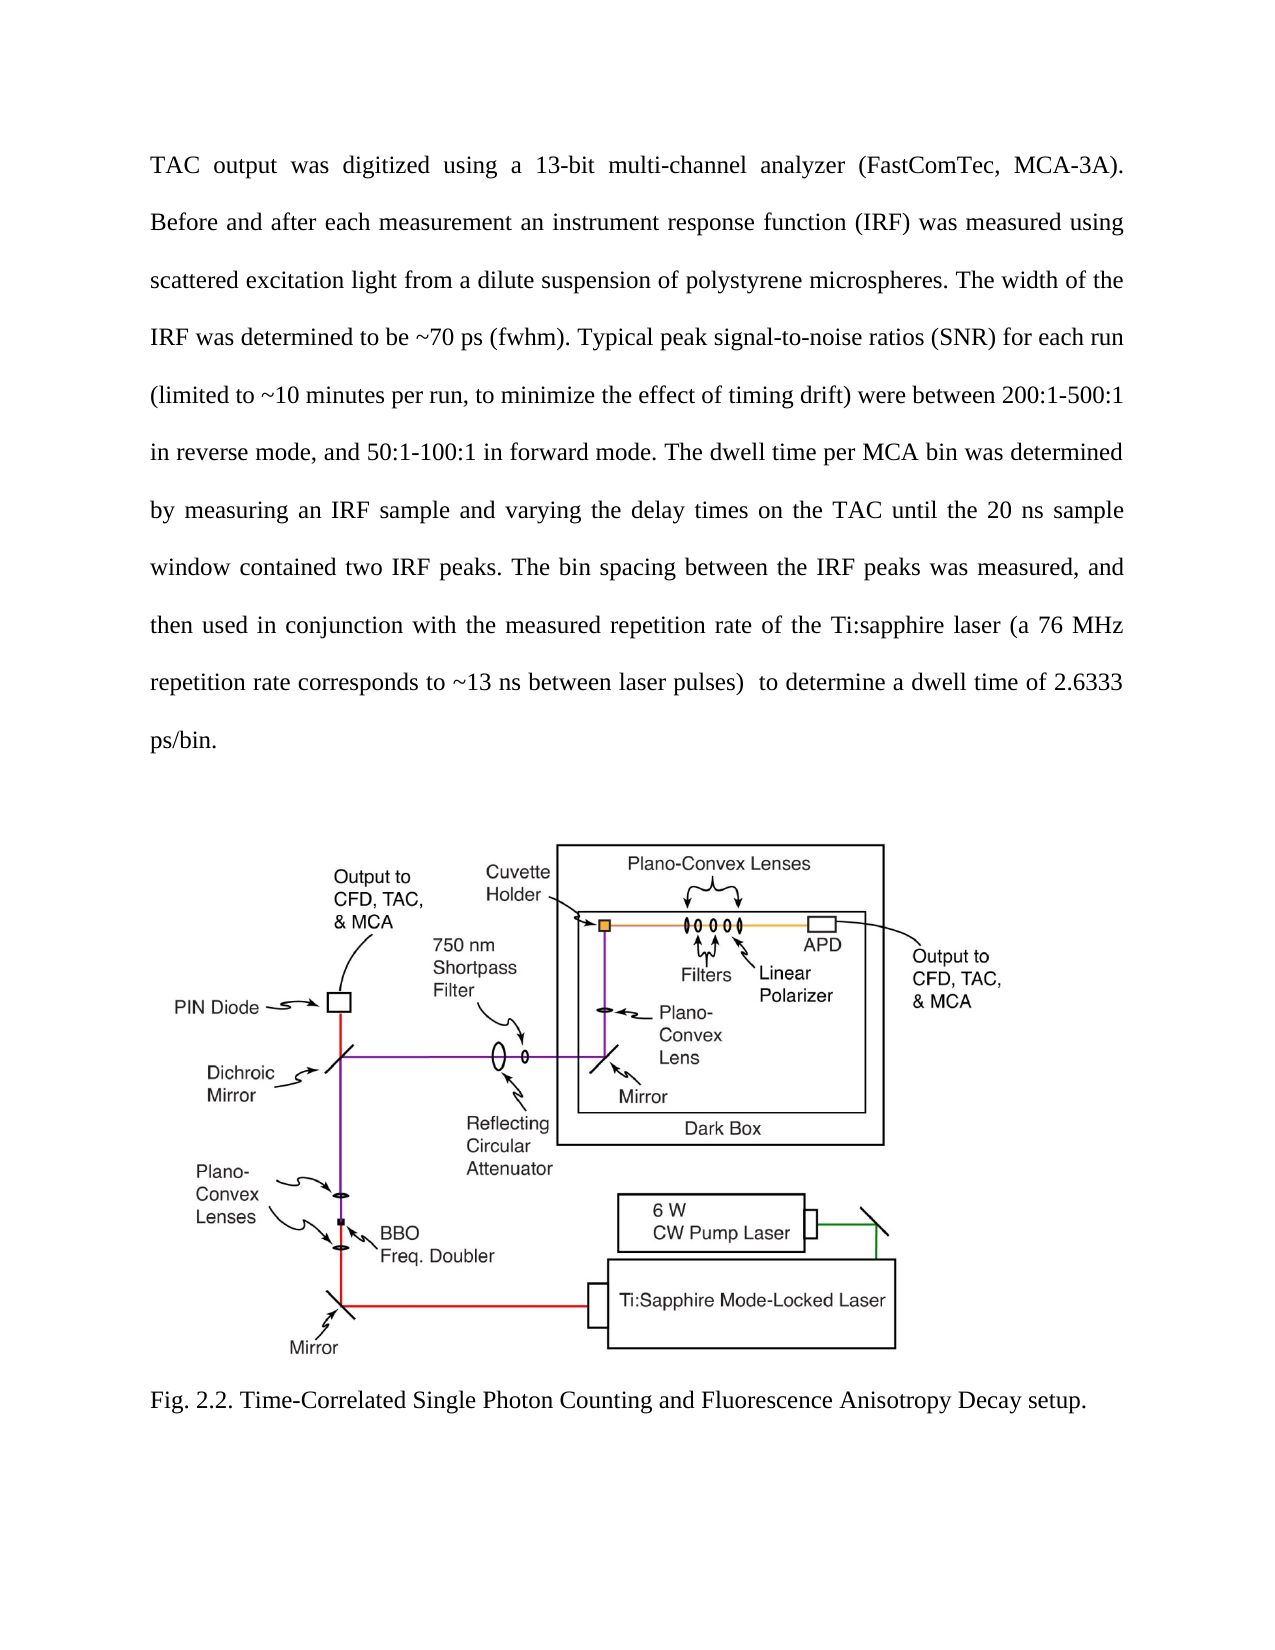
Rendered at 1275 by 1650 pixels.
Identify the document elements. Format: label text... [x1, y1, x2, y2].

picture [150, 840, 1002, 1358]
text Fig. 2.2. Time-Correlated Single Photon Counting and Fluorescence Anisotropy Decay setup. [150, 1385, 1125, 1414]
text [150, 150, 1125, 754]
